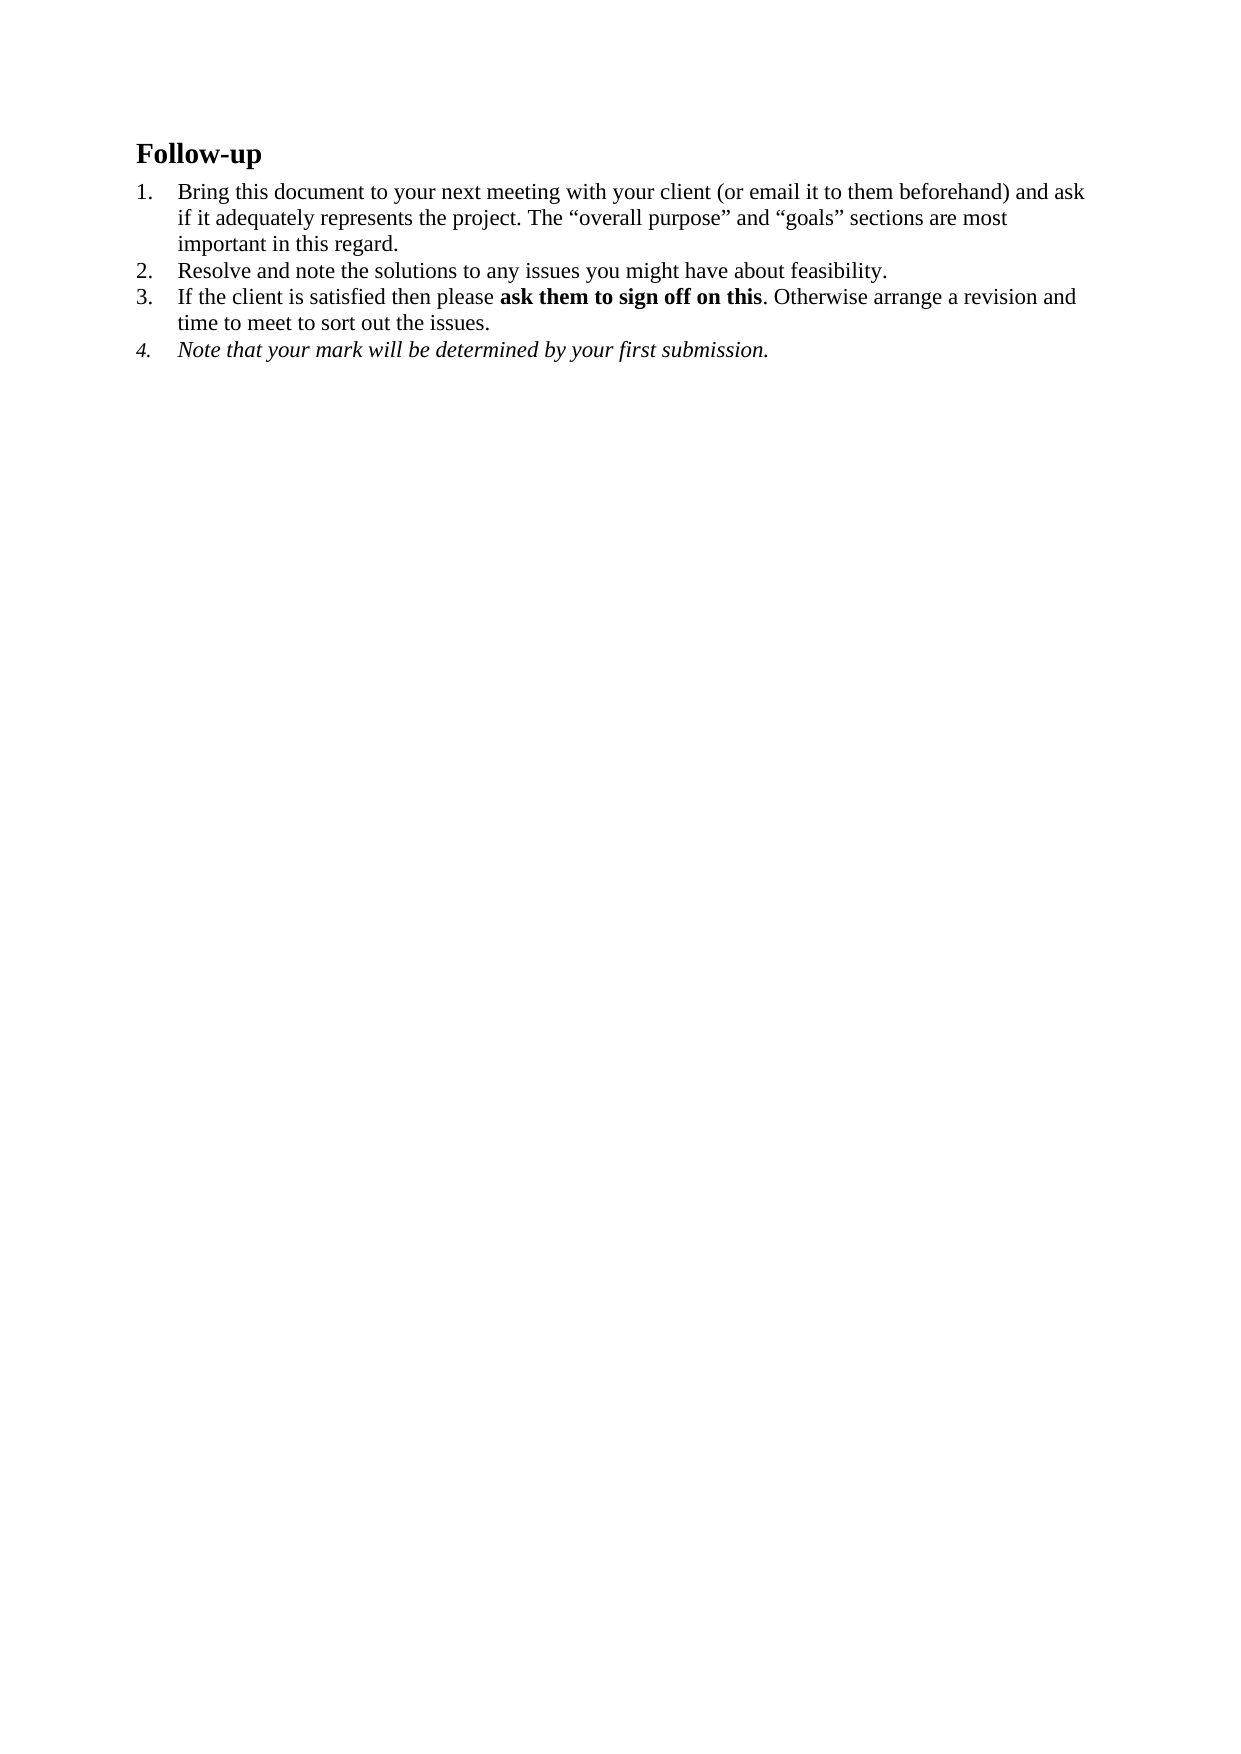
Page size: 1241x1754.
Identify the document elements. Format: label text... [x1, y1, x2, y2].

list Resolve and note the solutions to any issues you might have about feasibility. [136, 257, 1092, 283]
list If the client is satisfied then please ask them to sign off on this. Otherwise arrange a revision and time to meet to sort out the issues. [136, 283, 1092, 336]
list Note that your mark will be determined by your first submission. [136, 336, 1092, 362]
subtitle Follow-up [136, 136, 1092, 169]
